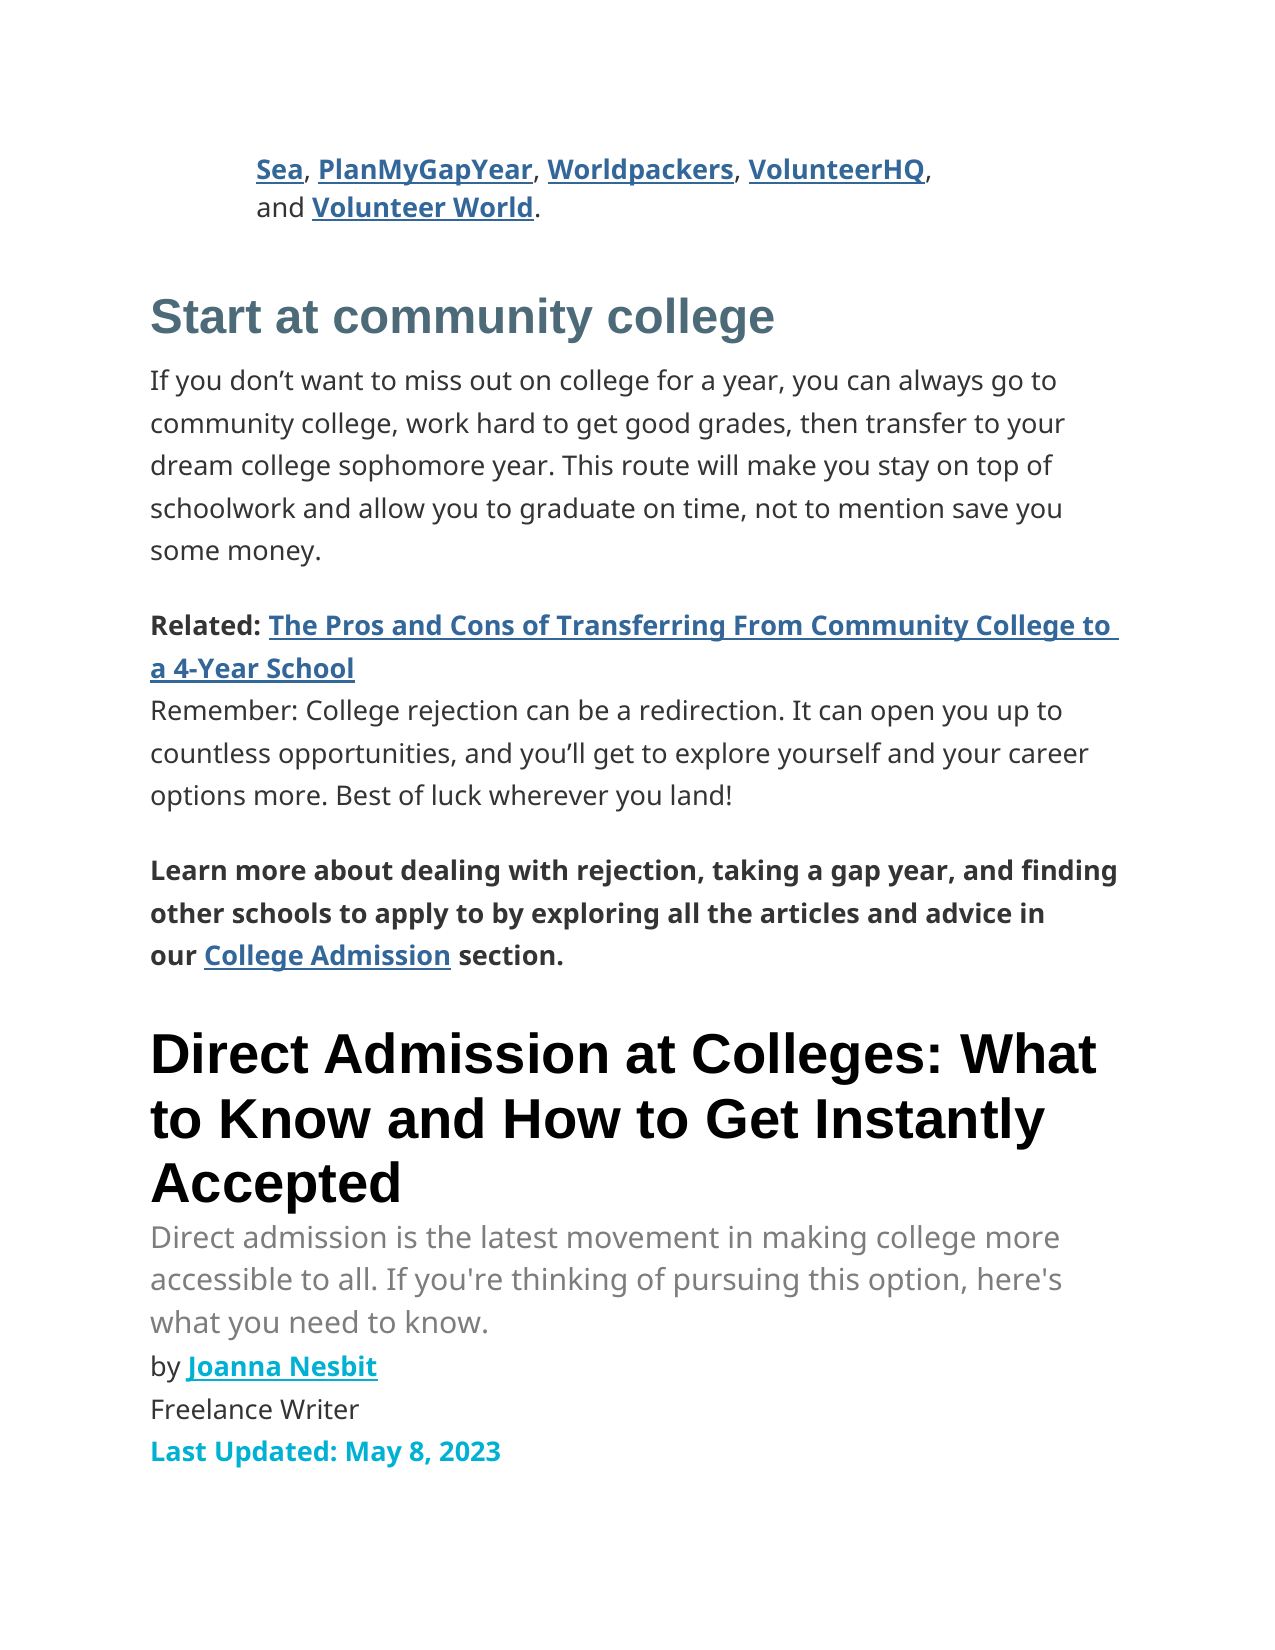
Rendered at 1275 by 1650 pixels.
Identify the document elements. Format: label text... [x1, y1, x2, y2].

text Start at community college [150, 287, 1125, 344]
text Direct admission is the latest movement in making college more accessible to all. If you're thinking of pursuing this option, here's what you need to know. [150, 1215, 1125, 1342]
text by Joanna Nesbit Freelance Writer [150, 1342, 1125, 1427]
text Related: The Pros and Cons of Transferring From Community College to a 4-Year School [150, 601, 1125, 686]
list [219, 150, 1125, 225]
text Learn more about dealing with rejection, taking a gap year, and finding other schools to apply to by exploring all the articles and advice in our College Admission section. [150, 846, 1125, 974]
text Last Updated: May 8, 2023 [150, 1427, 1125, 1470]
text Remember: College rejection can be a redirection. It can open you up to countless opportunities, and you’ll get to explore yourself and your career options more. Best of luck wherever you land! [150, 686, 1125, 814]
text If you don’t want to miss out on college for a year, you can always go to community college, work hard to get good grades, then transfer to your dream college sophomore year. This route will make you stay on top of schoolwork and allow you to graduate on time, not to mention save you some money. [150, 356, 1125, 569]
subtitle Direct Admission at Colleges: What to Know and How to Get Instantly Accepted [150, 1021, 1125, 1215]
